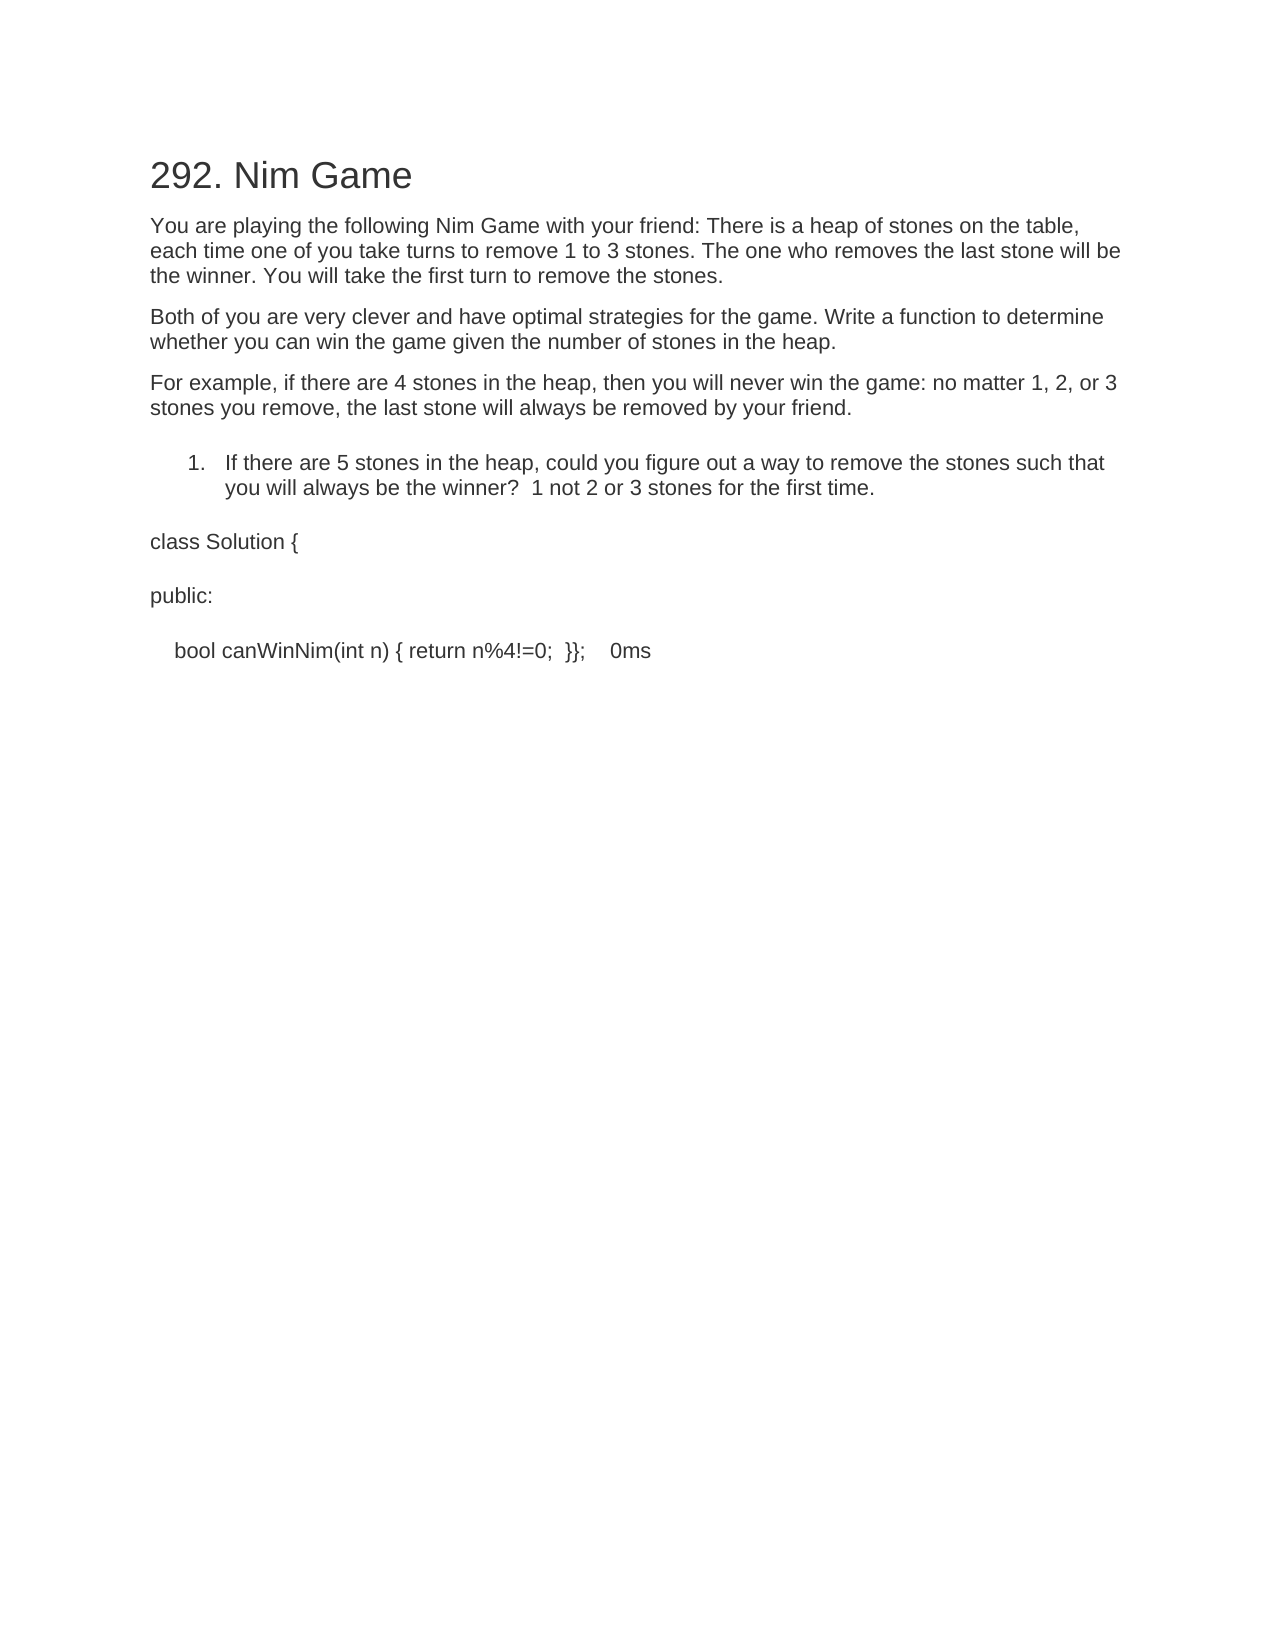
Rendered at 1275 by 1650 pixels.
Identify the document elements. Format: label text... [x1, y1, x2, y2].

text public: [150, 583, 1125, 608]
text You are playing the following Nim Game with your friend: There is a heap of stones on the table, each time one of you take turns to remove 1 to 3 stones. The one who removes the last stone will be the winner. You will take the first turn to remove the stones. [150, 212, 1125, 288]
text class Solution { [150, 529, 1125, 554]
text 292. Nim Game [150, 150, 1125, 197]
text Both of you are very clever and have optimal strategies for the game. Write a function to determine whether you can win the game given the number of stones in the heap. [150, 304, 1125, 354]
list If there are 5 stones in the heap, could you figure out a way to remove the stones such that you will always be the winner? 1 not 2 or 3 stones for the first time. [187, 449, 1125, 500]
text bool canWinNim(int n) { return n%4!=0; }}; 0ms [150, 638, 1125, 663]
text For example, if there are 4 stones in the heap, then you will never win the game: no matter 1, 2, or 3 stones you remove, the last stone will always be removed by your friend. [150, 370, 1125, 420]
